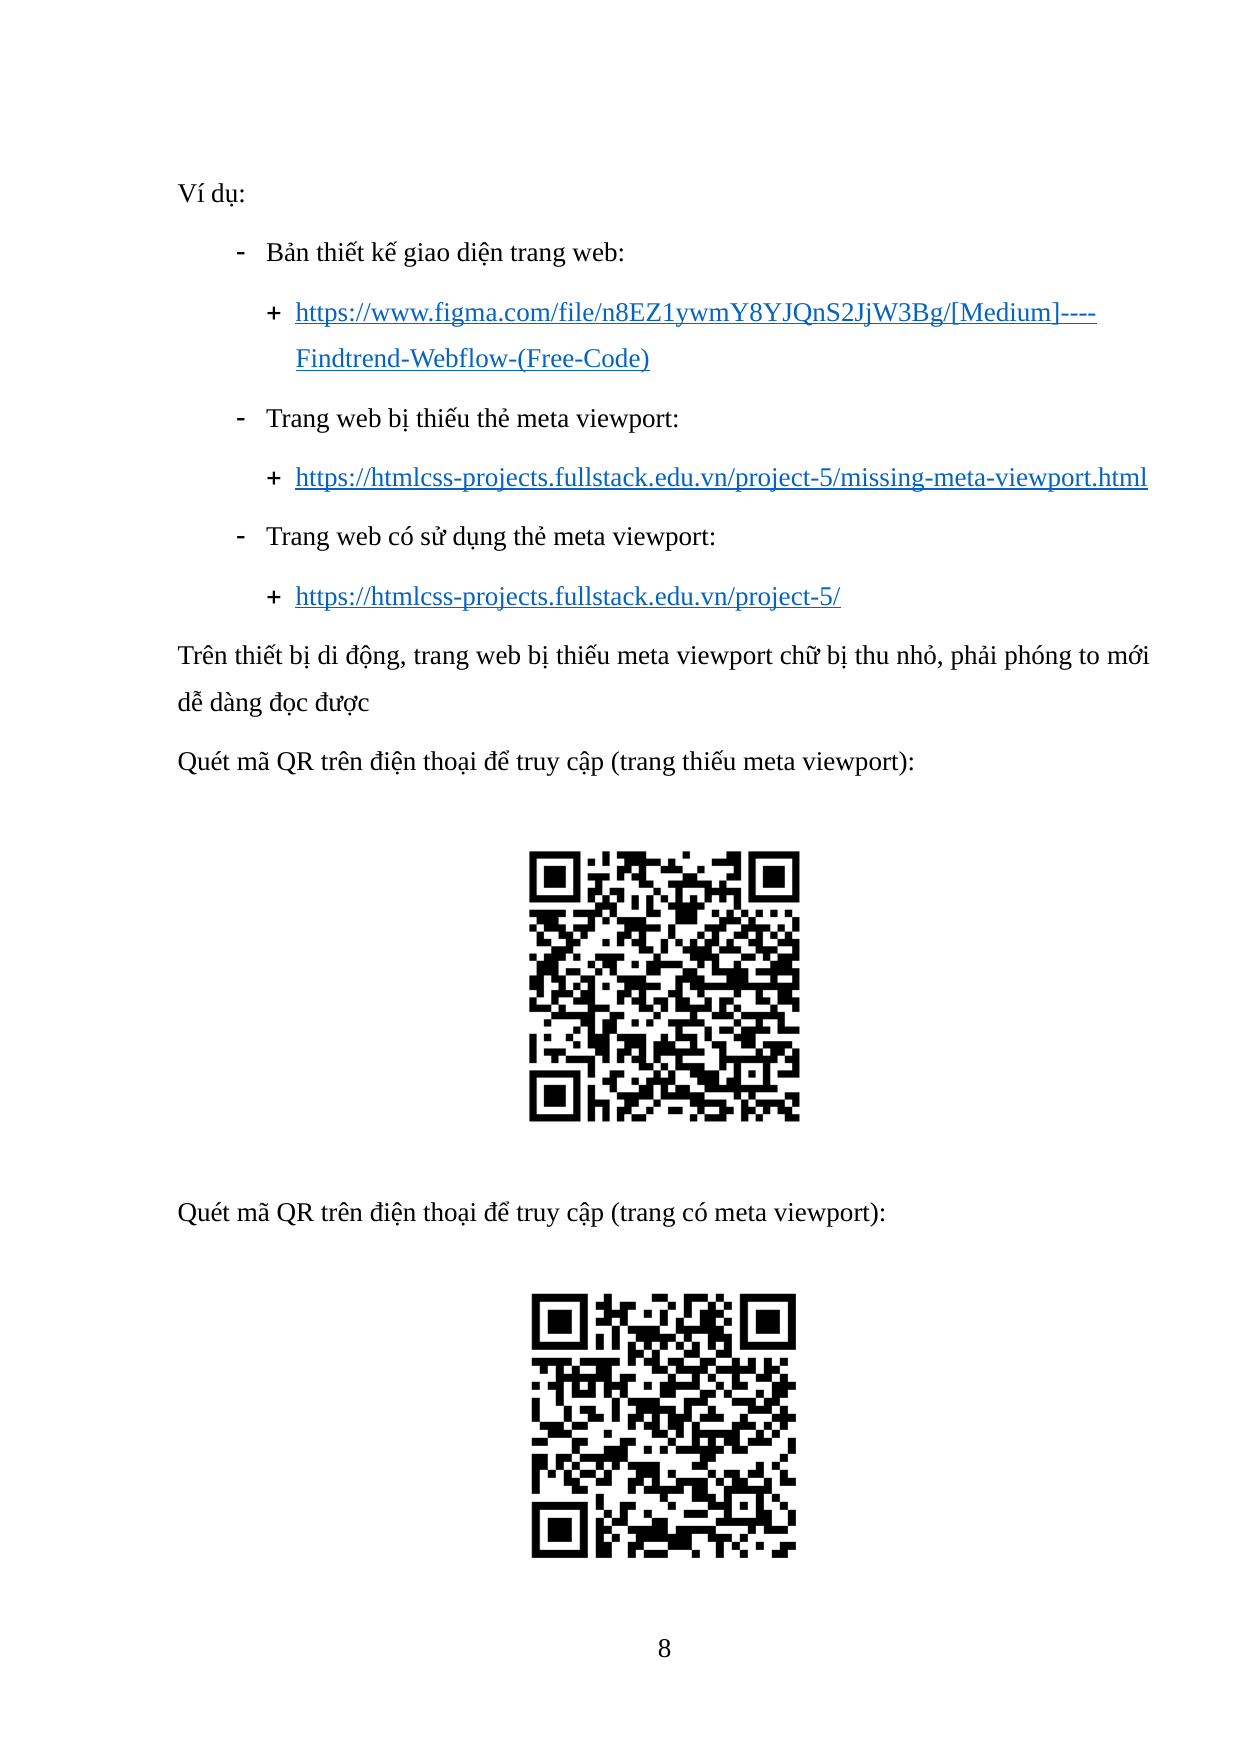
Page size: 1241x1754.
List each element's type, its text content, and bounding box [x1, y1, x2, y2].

text Ví dụ: [177, 177, 1152, 208]
text https://www.figma.com/file/n8EZ1ywmY8YJQnS2JjW3Bg/[Medium]----Findtrend-Webflow-(Free-Code) [266, 296, 1152, 374]
text Bản thiết kế giao diện trang web: [236, 236, 1152, 268]
text Trên thiết bị di động, trang web bị thiếu meta viewport chữ bị thu nhỏ, phải phóng to mới dễ dàng đọc được [177, 639, 1152, 717]
picture [493, 1255, 836, 1598]
picture [482, 804, 847, 1169]
text Trang web bị thiếu thẻ meta viewport: [236, 402, 1152, 433]
text Quét mã QR trên điện thoại để truy cập (trang có meta viewport): [177, 1196, 1152, 1227]
text Trang web có sử dụng thẻ meta viewport: [236, 521, 1152, 552]
text Quét mã QR trên điện thoại để truy cập (trang thiếu meta viewport): [177, 745, 1152, 776]
text https://htmlcss-projects.fullstack.edu.vn/project-5/ [266, 580, 1152, 611]
text https://htmlcss-projects.fullstack.edu.vn/project-5/missing-meta-viewport.html [266, 461, 1152, 492]
